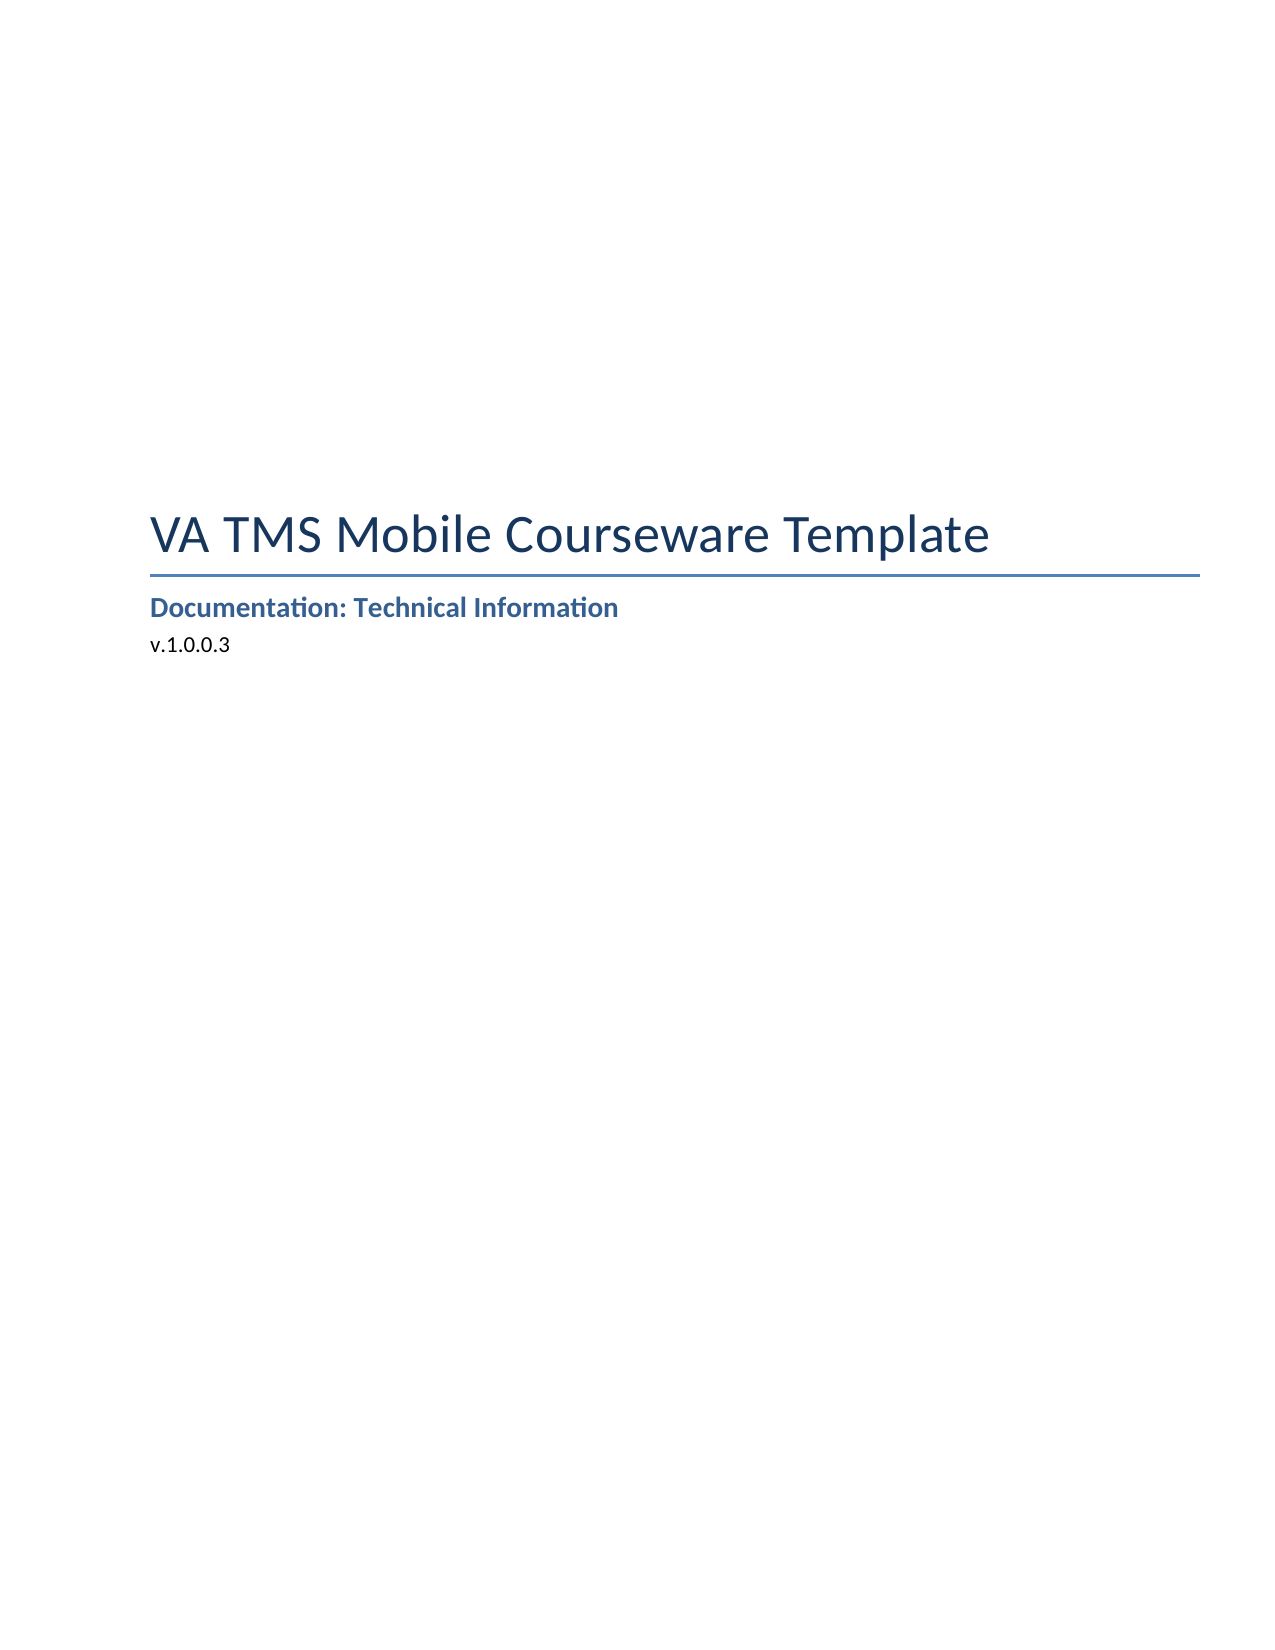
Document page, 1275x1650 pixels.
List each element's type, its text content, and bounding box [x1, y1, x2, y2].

text v.1.0.0.3 [150, 630, 1200, 658]
title VA TMS Mobile Courseware Template [150, 500, 1200, 574]
subtitle Documentation: Technical Information [150, 589, 1200, 625]
